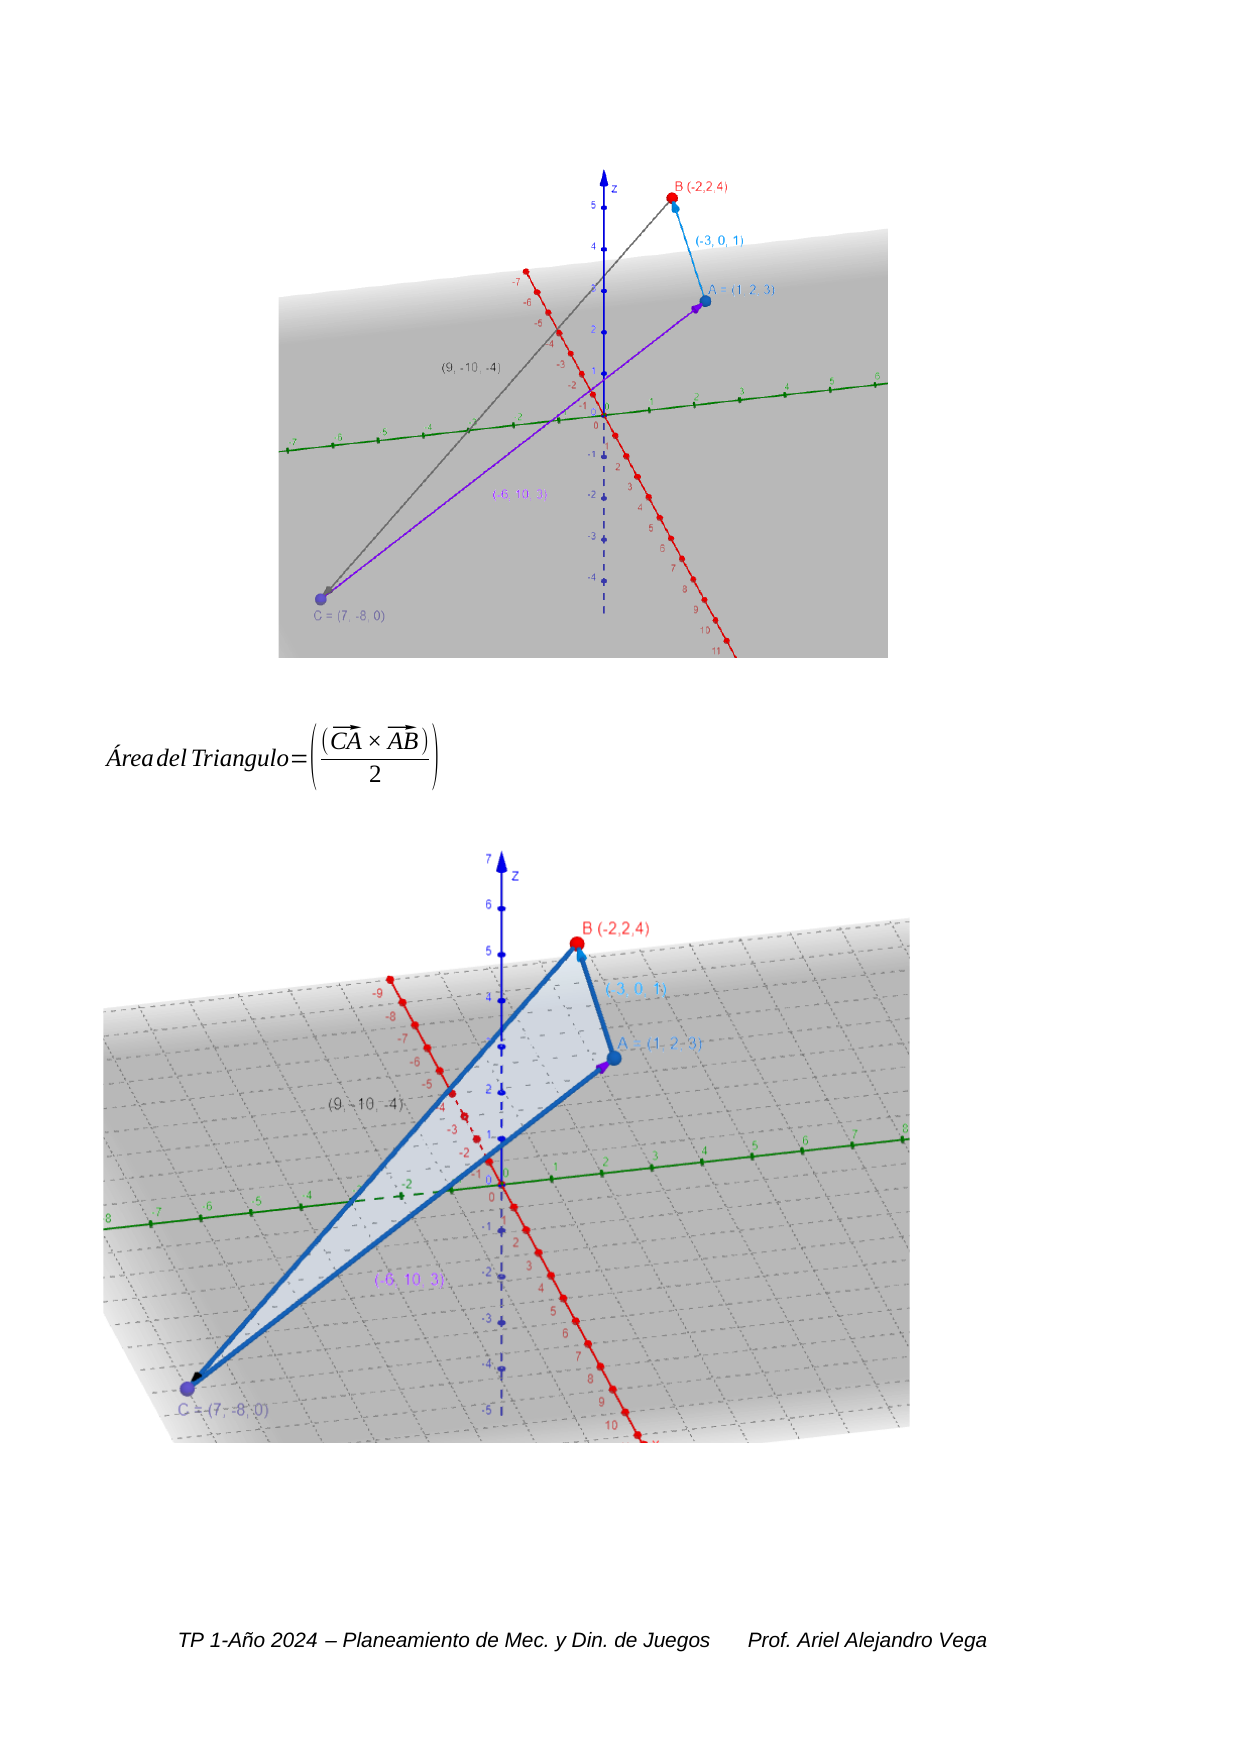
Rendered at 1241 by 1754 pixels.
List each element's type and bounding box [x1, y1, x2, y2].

picture [103, 810, 910, 1443]
picture [278, 147, 888, 658]
